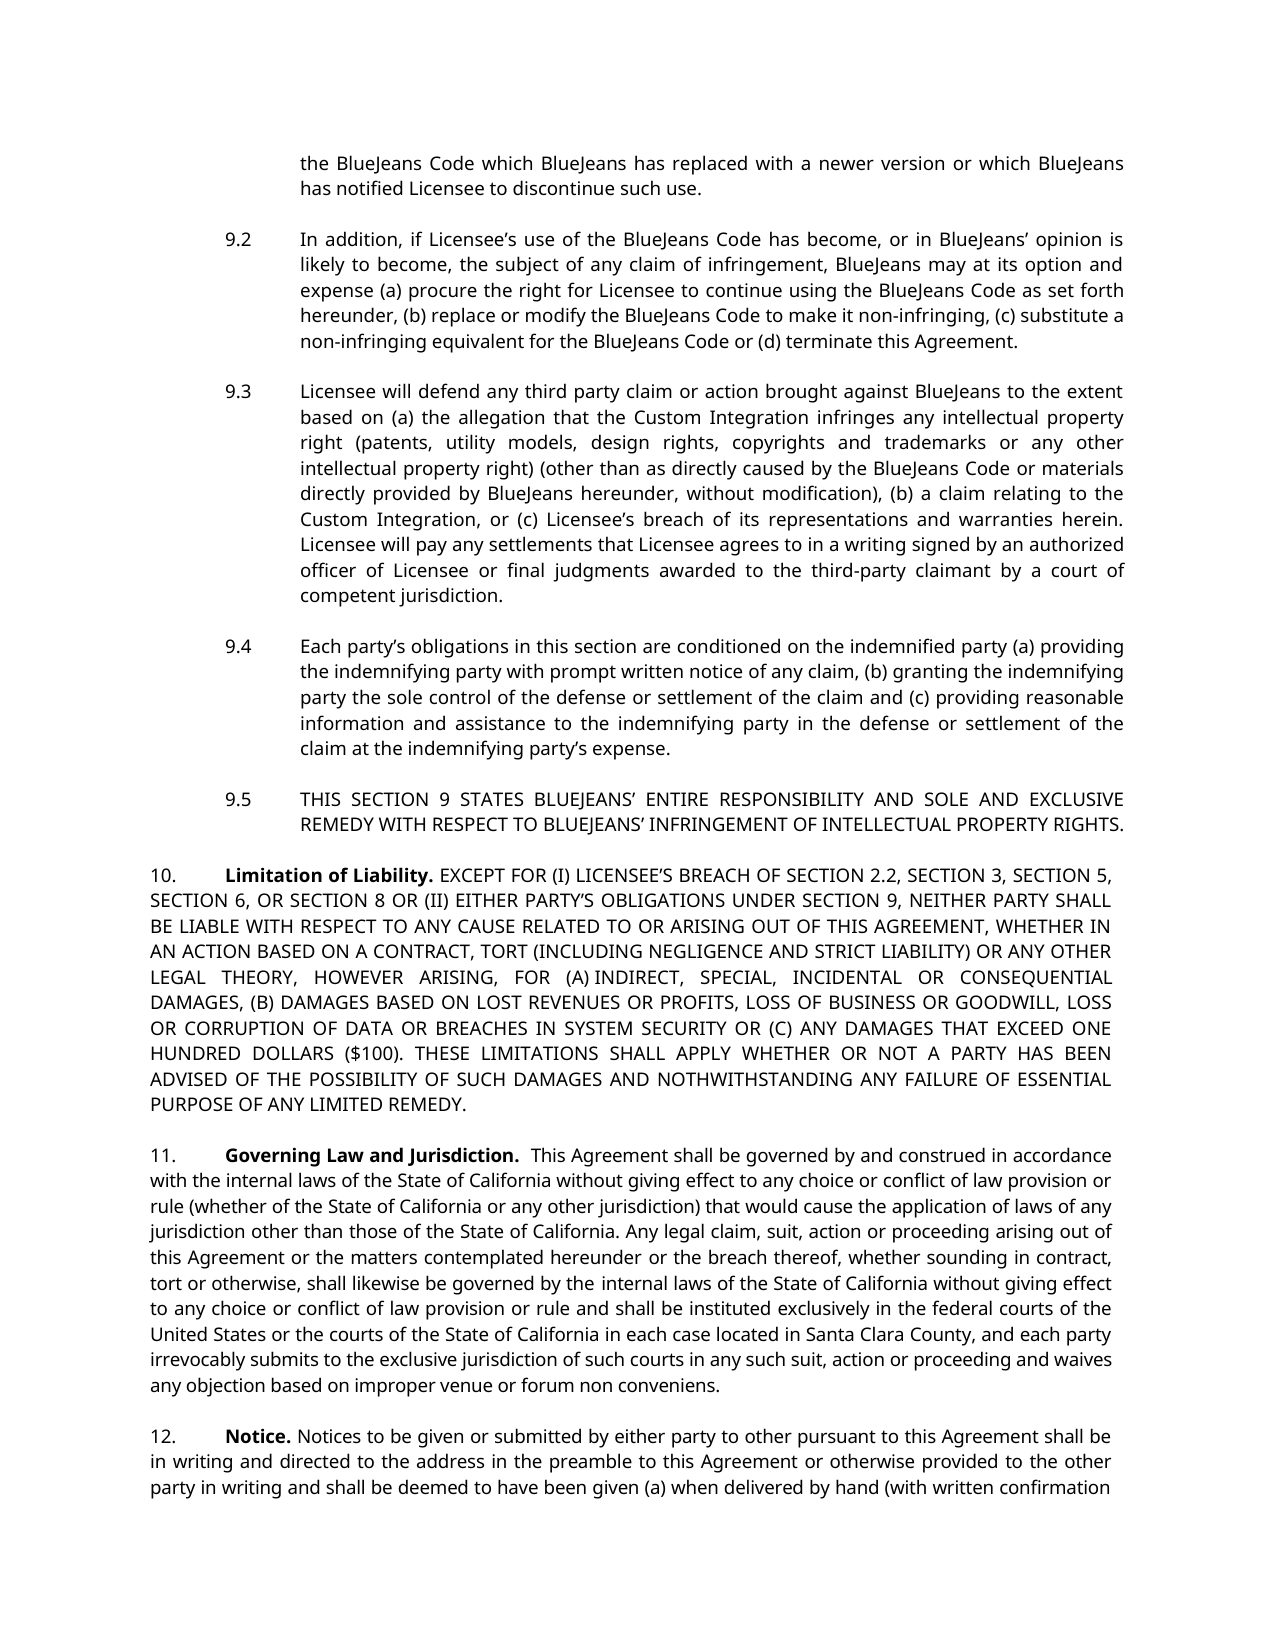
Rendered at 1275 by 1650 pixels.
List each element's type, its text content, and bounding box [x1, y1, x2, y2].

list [150, 1423, 1113, 1499]
subtitle Each party’s obligations in this section are conditioned on the indemnified party (a) providing the indemnifying party with prompt written notice of any claim, (b) granting the indemnifying party the sole control of the defense or settlement of the claim and (c) providing reasonable information and assistance to the indemnifying party in the defense or settlement of the claim at the indemnifying party’s expense. [225, 633, 1125, 761]
list Governing Law and Jurisdiction. This Agreement shall be governed by and construed in accordance with the internal laws of the State of California without giving effect to any choice or conflict of law provision or rule (whether of the State of California or any other jurisdiction) that would cause the application of laws of any jurisdiction other than those of the State of California. Any legal claim, suit, action or proceeding arising out of this Agreement or the matters contemplated hereunder or the breach thereof, whether sounding in contract, tort or otherwise, shall likewise be governed by the internal laws of the State of California without giving effect to any choice or conflict of law provision or rule and shall be instituted exclusively in the federal courts of the United States or the courts of the State of California in each case located in Santa Clara County, and each party irrevocably submits to the exclusive jurisdiction of such courts in any such suit, action or proceeding and waives any objection based on improper venue or forum non conveniens. [150, 1142, 1113, 1397]
subtitle Licensee will defend any third party claim or action brought against BlueJeans to the extent based on (a) the allegation that the Custom Integration infringes any intellectual property right (patents, utility models, design rights, copyrights and trademarks or any other intellectual property right) (other than as directly caused by the BlueJeans Code or materials directly provided by BlueJeans hereunder, without modification), (b) a claim relating to the Custom Integration, or (c) Licensee’s breach of its representations and warranties herein. Licensee will pay any settlements that Licensee agrees to in a writing signed by an authorized officer of Licensee or final judgments awarded to the third-party claimant by a court of competent jurisdiction. [225, 379, 1125, 608]
subtitle In addition, if Licensee’s use of the BlueJeans Code has become, or in BlueJeans’ opinion is likely to become, the subject of any claim of infringement, BlueJeans may at its option and expense (a) procure the right for Licensee to continue using the BlueJeans Code as set forth hereunder, (b) replace or modify the BlueJeans Code to make it non-infringing, (c) substitute a non-infringing equivalent for the BlueJeans Code or (d) terminate this Agreement. [225, 226, 1125, 354]
subtitle Limitation of Liability. EXCEPT FOR (I) LICENSEE’S BREACH OF SECTION 2.2, SECTION 3, SECTION 5, SECTION 6, OR SECTION 8 OR (II) EITHER PARTY’S OBLIGATIONS UNDER SECTION 9, NEITHER PARTY SHALL BE LIABLE WITH RESPECT TO ANY CAUSE RELATED TO OR ARISING OUT OF THIS AGREEMENT, WHETHER IN AN ACTION BASED ON A CONTRACT, TORT (INCLUDING NEGLIGENCE AND STRICT LIABILITY) OR ANY OTHER LEGAL THEORY, HOWEVER ARISING, FOR (A) INDIRECT, SPECIAL, INCIDENTAL OR CONSEQUENTIAL DAMAGES, (B) DAMAGES BASED ON LOST REVENUES OR PROFITS, LOSS OF BUSINESS OR GOODWILL, LOSS OR CORRUPTION OF DATA OR BREACHES IN SYSTEM SECURITY OR (C) ANY DAMAGES THAT EXCEED ONE HUNDRED DOLLARS ($100). THESE LIMITATIONS SHALL APPLY WHETHER OR NOT A PARTY HAS BEEN ADVISED OF THE POSSIBILITY OF SUCH DAMAGES AND NOTHWITHSTANDING ANY FAILURE OF ESSENTIAL PURPOSE OF ANY LIMITED REMEDY. [150, 862, 1113, 1117]
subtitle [225, 150, 1125, 201]
subtitle THIS SECTION 9 STATES BLUEJEANS’ ENTIRE RESPONSIBILITY AND SOLE AND EXCLUSIVE REMEDY WITH RESPECT TO BLUEJEANS’ INFRINGEMENT OF INTELLECTUAL PROPERTY RIGHTS. [225, 786, 1125, 837]
